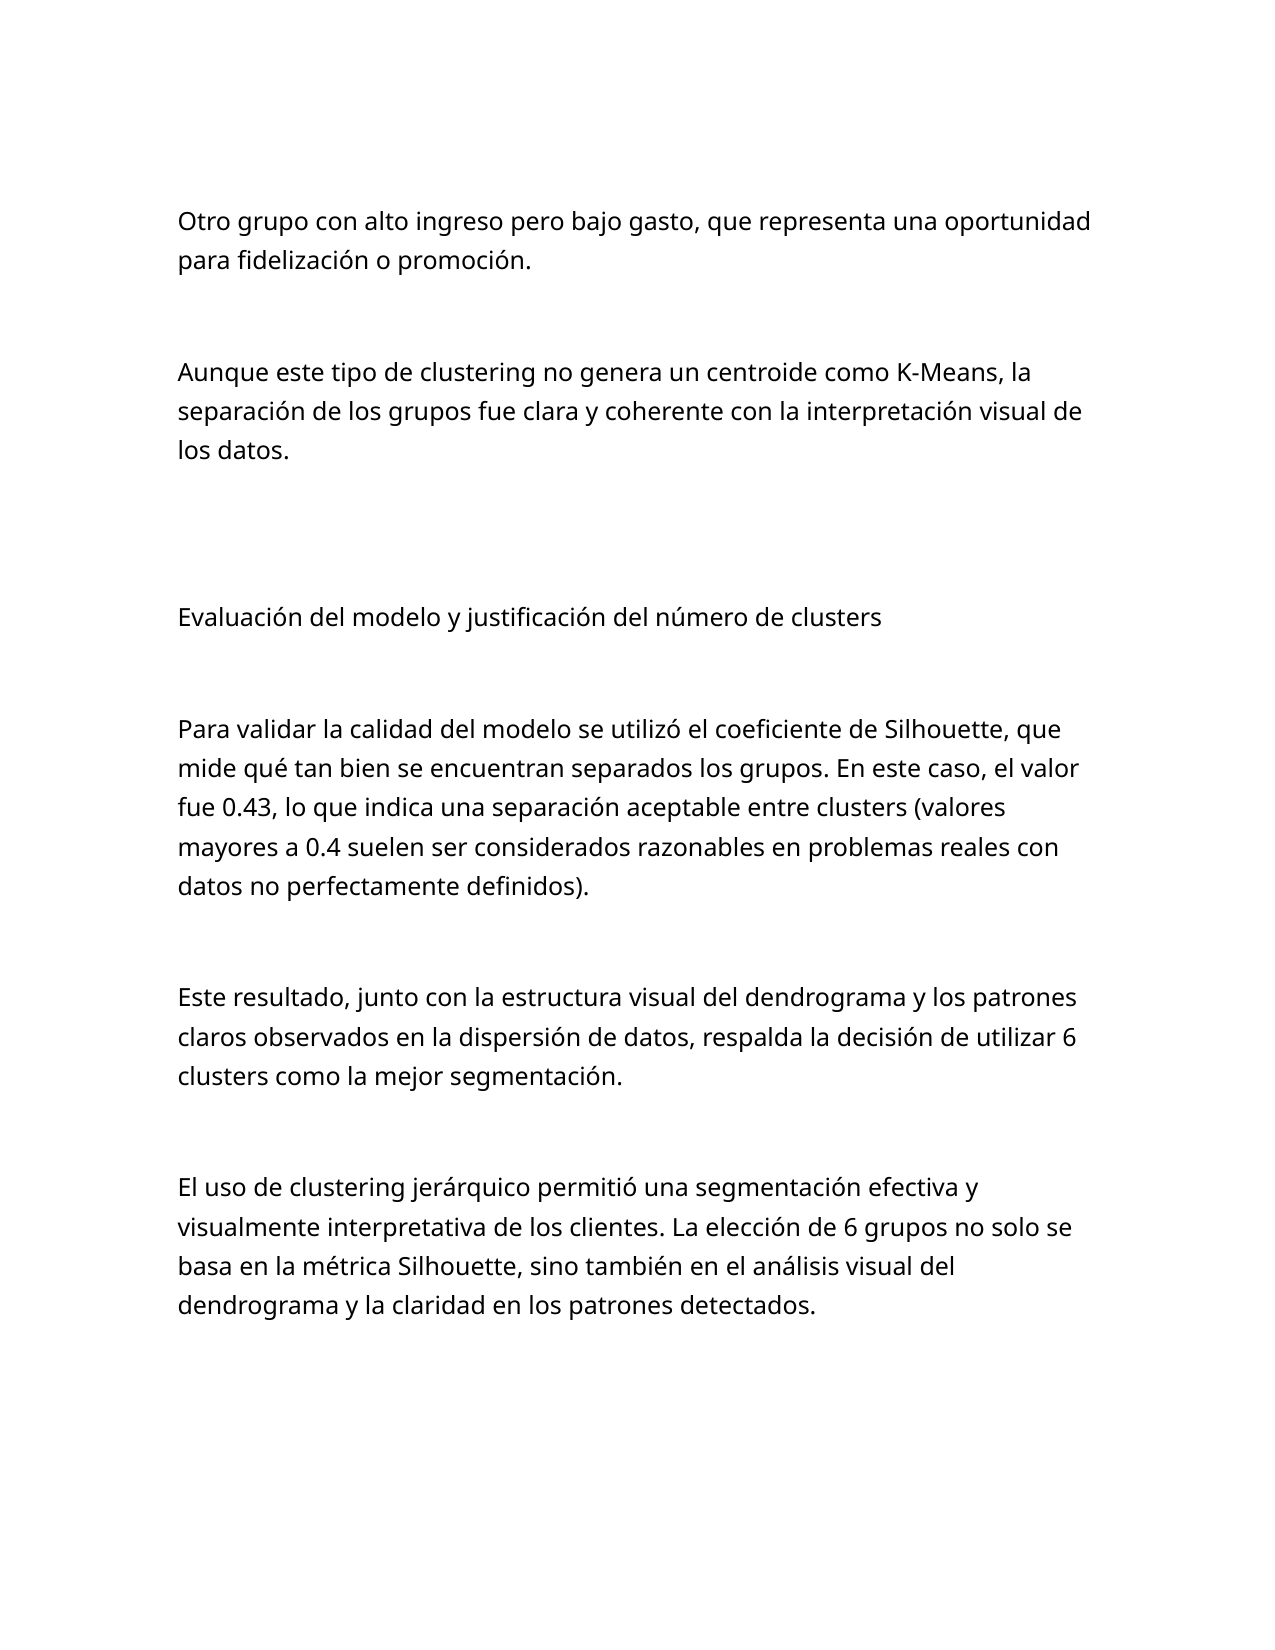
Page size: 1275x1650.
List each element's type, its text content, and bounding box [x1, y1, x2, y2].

text Evaluación del modelo y justificación del número de clusters [177, 600, 1098, 634]
text El uso de clustering jerárquico permitió una segmentación efectiva y visualmente interpretativa de los clientes. La elección de 6 grupos no solo se basa en la métrica Silhouette, sino también en el análisis visual del dendrograma y la claridad en los patrones detectados. [177, 1170, 1098, 1322]
text Otro grupo con alto ingreso pero bajo gasto, que representa una oportunidad para fidelización o promoción. [177, 203, 1098, 277]
text Este resultado, junto con la estructura visual del dendrograma y los patrones claros observados en la dispersión de datos, respalda la decisión de utilizar 6 clusters como la mejor segmentación. [177, 980, 1098, 1092]
text Para validar la calidad del modelo se utilizó el coeficiente de Silhouette, que mide qué tan bien se encuentran separados los grupos. En este caso, el valor fue 0.43, lo que indica una separación aceptable entre clusters (valores mayores a 0.4 suelen ser considerados razonables en problemas reales con datos no perfectamente definidos). [177, 712, 1098, 902]
text Aunque este tipo de clustering no genera un centroide como K-Means, la separación de los grupos fue clara y coherente con la interpretación visual de los datos. [177, 354, 1098, 467]
